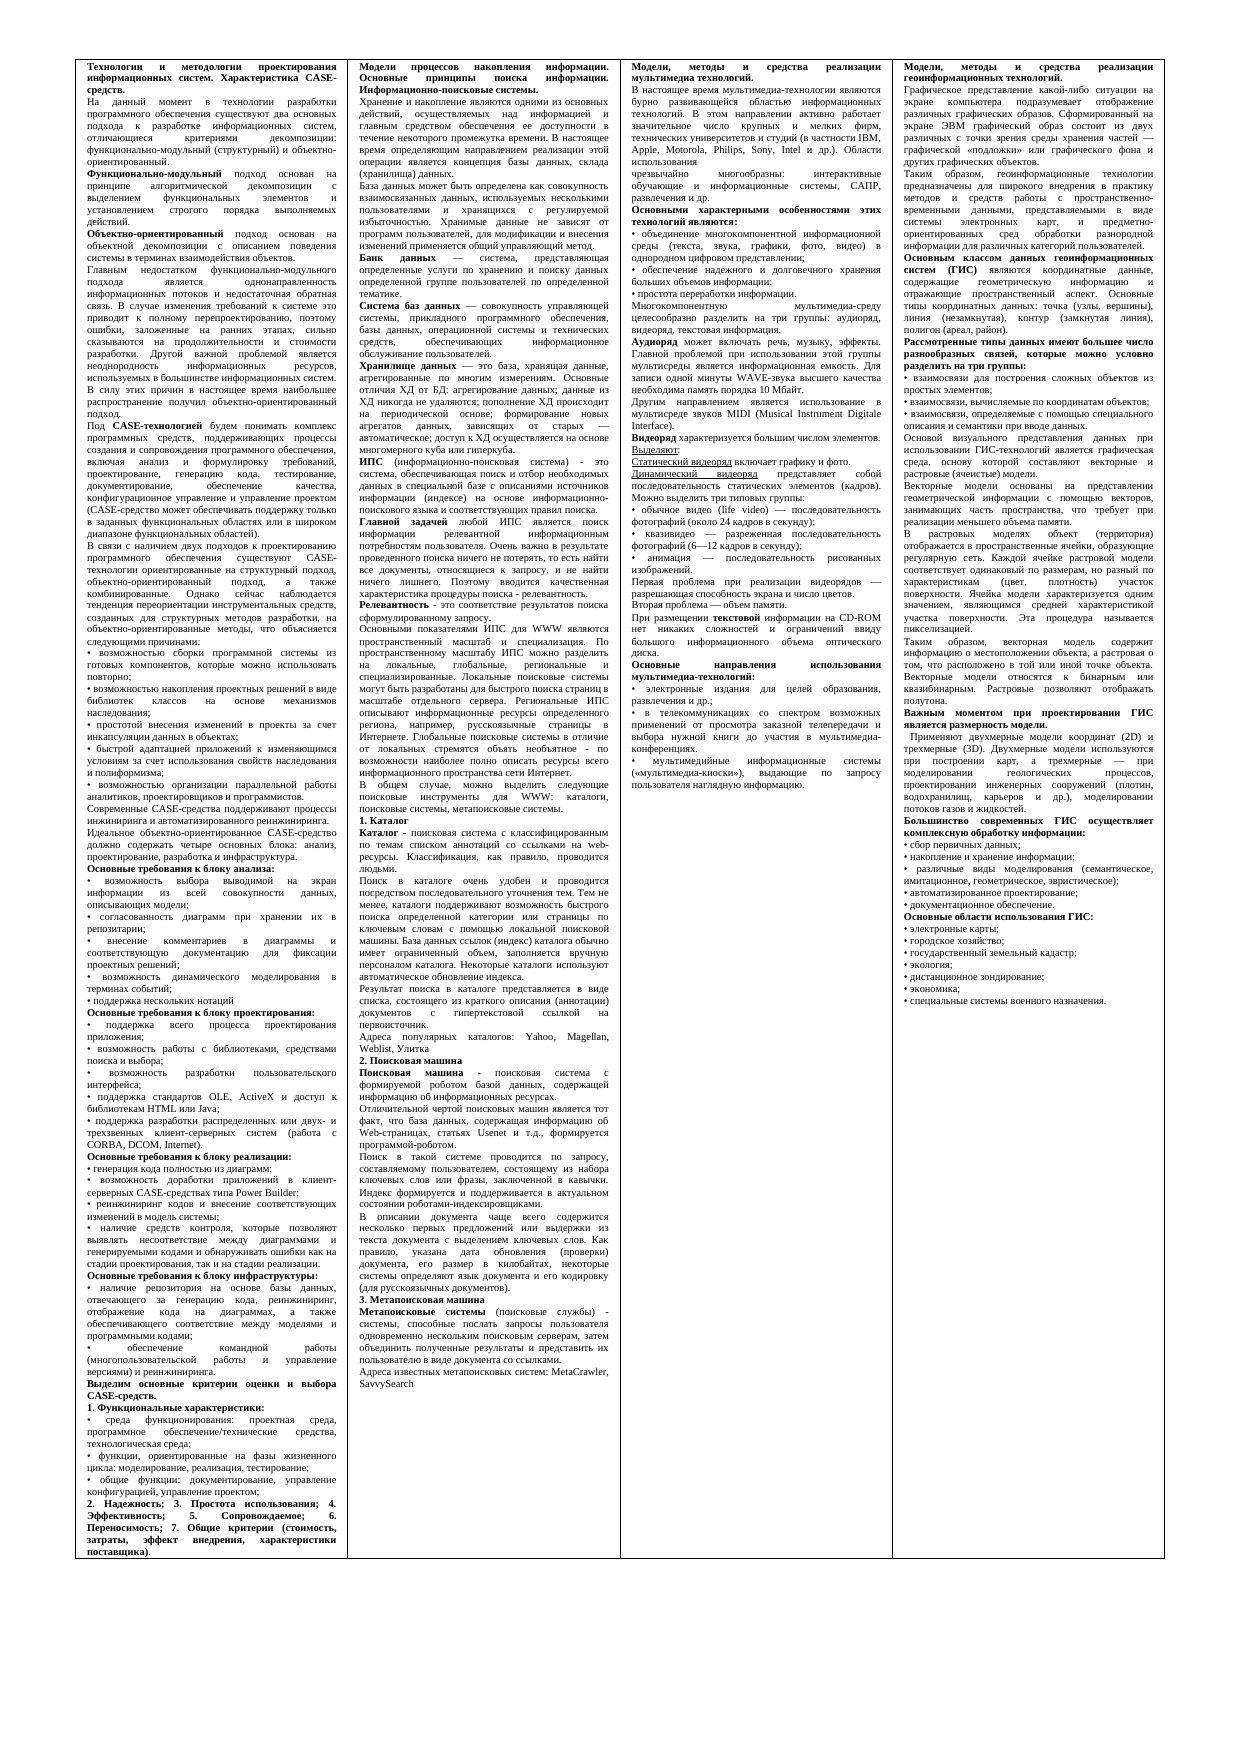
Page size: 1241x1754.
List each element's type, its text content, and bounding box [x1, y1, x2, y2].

table_header Модели процессов накопления информации. Основные принципы поиска информации. Информационно-поисковые системы. Хранение и накопление являются одними из основных действий, осуществляемых над информацией и главным средством обеспечения ее доступности в течение некоторого промежутка времени. В настоящее время определяющим направлением реализации этой операции является концепция базы данных, склада (хранилища) данных. База данных может быть определена как совокупность взаимосвязанных данных, используемых несколькими пользователями и хранящихся с регулируемой избыточностью. Хранимые данные не зависят от программ пользователей, для модификации и внесения изменений применяется общий управляющий метод. Банк данных — система, представляющая определенные услуги по хранению и поиску данных определенной группе пользователей по определенной тематике. Система баз данных — совокупность управляющей системы, прикладного программного обеспечения, базы данных, операционной системы и технических средств, обеспечивающих информационное обслуживание пользователей. Хранилище данных — это база, хранящая данные, агрегированные по многим измерениям. Основные отличия ХД от БД: агрегирование данных; данные из ХД никогда не удаляются; пополнение ХД происходит на периодической основе; формирование новых агрегатов данных, зависящих от старых — автоматическое; доступ к ХД осуществляется на основе многомерного куба или гиперкуба. ИПС (информационно-поисковая система) - это система, обеспечивающая поиск и отбор необходимых данных в специальной базе с описаниями источников информации (индексе) на основе информационно-поискового языка и соответствующих правил поиска. Главной задачей любой ИПС является поиск информации релевантной информационным потребностям пользователя. Очень важно в результате проведенного поиска ничего не потерять, то есть найти все документы, относящиеся к запросу, и не найти ничего лишнего. Поэтому вводится качественная характеристика процедуры поиска - релевантность. Релевантность - это соответствие результатов поиска сформулированному запросу. Основными показателями ИПС для WWW являются пространственный масштаб и специализация. По пространственному масштабу ИПС можно разделить на локальные, глобальные, региональные и специализированные. Локальные поисковые системы могут быть разработаны для быстрого поиска страниц в масштабе отдельного сервера. Региональные ИПС описывают информационные ресурсы определенного региона, например, русскоязычные страницы в Интернете. Глобальные поисковые системы в отличие от локальных стремятся объять необъятное - по возможности наиболее полно описать ресурсы всего информационного пространства сети Интернет. В общем случае, можно выделить следующие поисковые инструменты для WWW: каталоги, поисковые системы, метапоисковые системы. 1. Каталог Каталог - поисковая система с классифицированным по темам списком аннотаций со ссылками на web-ресурсы. Классификация, как правило, проводится людьми. Поиск в каталоге очень удобен и проводится посредством последовательного уточнения тем. Тем не менее, каталоги поддерживают возможность быстрого поиска определенной категории или страницы по ключевым словам с помощью локальной поисковой машины. База данных ссылок (индекс) каталога обычно имеет ограниченный объем, заполняется вручную персоналом каталога. Некоторые каталоги используют автоматическое обновление индекса. Результат поиска в каталоге представляется в виде списка, состоящего из краткого описания (аннотации) документов с гипертекстовой ссылкой на первоисточник. Адреса популярных каталогов: Yahoo, Magellan, Weblist, Улитка 2. Поисковая машина Поисковая машина - поисковая система с формируемой роботом базой данных, содержащей информацию об информационных ресурсах. Отличительной чертой поисковых машин является тот факт, что база данных, содержащая информацию об Web-страницах, статьях Usenet и т.д., формируется программой-роботом. Поиск в такой системе проводится по запросу, составляемому пользователем, состоящему из набора ключевых слов или фразы, заключенной в кавычки. Индекс формируется и поддерживается в актуальном состоянии роботами-индексировщиками. В описании документа чаще всего содержится несколько первых предложений или выдержки из текста документа с выделением ключевых слов. Как правило, указана дата обновления (проверки) документа, его размер в килобайтах, некоторые системы определяют язык документа и его кодировку (для русскоязычных документов). 3. Метапоисковая машина Метапоисковые системы (поисковые службы) - системы, способные послать запросы пользователя одновременно нескольким поисковым серверам, затем объединить полученные результаты и представить их пользователю в виде документа со ссылками. Адреса известных метапоисковых систем: MetaCrawler, SavvySearch [348, 60, 620, 1558]
table_header Модели, методы и средства реализации мультимедиа технологий. В настоящее время мультимедиа-технологии являются бурно развивающейся областью информационных технологий. В этом направлении активно работает значительное число крупных и мелких фирм, технических университетов и студий (в частности IBM, Apple, Motorola, Philips, Sony, Intel и др.). Области использования чрезвычайно многообразны: интерактивные обучающие и информационные системы, САПР, развлечения и др. Основными характерными особенностями этих технологий являются: • объединение многокомпонентной информационной среды (текста, звука, графики, фото, видео) в однородном цифровом представлении; • обеспечение надежного и долговечного хранения больших объемов информации; • простота переработки информации. Многокомпонентную мультимедиа-среду целесообразно разделить на три группы: аудиоряд, видеоряд, текстовая информация. Аудиоряд может включать речь, музыку, эффекты. Главной проблемой при использовании этой группы мультисреды является информационная емкость. Для записи одной минуты WAVE-звука высшего качества необходима память порядка 10 Мбайт. Другим направлением является использование в мультисреде звуков MIDI (Musical Instrument Digitale Interface). Видеоряд характеризуется большим числом элементов. Выделяют: Статический видеоряд включает графику и фото. Динамический видеоряд представляет собой последовательность статических элементов (кадров). Можно выделить три типовых группы: • обычное видео (life video) — последовательность фотографий (около 24 кадров в секунду); • квазивидео — разреженная последовательность фотографий (6—12 кадров в секунду); • анимация — последовательность рисованных изображений. Первая проблема при реализации видеорядов — разрешающая способность экрана и число цветов. Вторая проблема — объем памяти. При размещении текстовой информации на CD-ROM нет никаких сложностей и ограничений ввиду большого информационного объема оптического диска. Основные направления использования мультимедиа-технологий: • электронные издания для целей образования, развлечения и др.; • в телекоммуникациях со спектром возможных применений от просмотра заказной телепередачи и выбора нужной книги до участия в мультимедиа-конференциях. • мультимедийные информационные системы («мультимедиа-киоски»), выдающие по запросу пользователя наглядную информацию. [621, 60, 892, 1558]
table_header Модели, методы и средства реализации геоинформационных технологий. Графическое представление какой-либо ситуации на экране компьютера подразумевает отображение различных графических образов. Сформированный на экране ЭВМ графический образ состоит из двух различных с точки зрения среды хранения частей — графической «подложки» или графического фона и других графических объектов. Таким образом, геоинформационные технологии предназначены для широкого внедрения в практику методов и средств работы с пространственно-временными данными, представляемыми в виде системы электронных карт, и предметно-ориентированных сред обработки разнородной информации для различных категорий пользователей. Основным классом данных геоинформационных систем (ГИС) являются координатные данные, содержащие геометрическую информацию и отражающие пространственный аспект. Основные типы координатных данных: точка (узлы, вершины), линия (незамкнутая), контур (замкнутая линия), полигон (ареал, район). Рассмотренные типы данных имеют большее число разнообразных связей, которые можно условно разделить на три группы: • взаимосвязи для построения сложных объектов из простых элементов; • взаимосвязи, вычисляемые по координатам объектов; • взаимосвязи, определяемые с помощью специального описания и семантики при вводе данных. Основой визуального представления данных при использовании ГИС-технологий является графическая среда, основу которой составляют векторные и растровые (ячеистые) модели. Векторные модели основаны на представлении геометрической информации с помощью векторов, занимающих часть пространства, что требует при реализации меньшего объема памяти. В растровых моделях объект (территория) отображается в пространственные ячейки, образующие регулярную сеть. Каждой ячейке растровой модели соответствует одинаковый по размерам, но разный по характеристикам (цвет, плотность) участок поверхности. Ячейка модели характеризуется одним значением, являющимся средней характеристикой участка поверхности. Эта процедура называется пикселизацией. Таким образом, векторная модель содержит информацию о местоположении объекта, а растровая о том, что расположено в той или иной точке объекта. Векторные модели относятся к бинарным или квазибинарным. Растровые позволяют отображать полутона. Важным моментом при проектировании ГИС является размерность модели. Применяют двухмерные модели координат (2D) и трехмерные (3D). Двухмерные модели используются при построении карт, а трехмерные — при моделировании геологических процессов, проектировании инженерных сооружений (плотин, водохранилищ, карьеров и др.), моделировании потоков газов и жидкостей. Большинство современных ГИС осуществляет комплексную обработку информации: • сбор первичных данных; • накопление и хранение информации; • различные виды моделирования (семантическое, имитационное, геометрическое, эвристическое); • автоматизированное проектирование; • документационное обеспечение. Основные области использования ГИС: • электронные карты; • городское хозяйство; • государственный земельный кадастр; • экология; • дистанционное зондирование; • экономика; • специальные системы военного назначения. [893, 60, 1164, 1558]
table_header Технологии и методологии проектирования информационных систем. Характеристика CASE-средств. На данный момент в технологии разработки программного обеспечения существуют два основных подхода к разработке информационных систем, отличающиеся критериями декомпозиции: функционально-модульный (структурный) и объектно-ориентированный. Функционально-модульный подход основан на принципе алгоритмической декомпозиции с выделением функциональных элементов и установлением строгого порядка выполняемых действий. Объектно-ориентированный подход основан на объектной декомпозиции с описанием поведения системы в терминах взаимодействия объектов. Главным недостатком функционально-модульного подхода является однонаправленность информационных потоков и недостаточная обратная связь. В случае изменения требований к системе это приводит к полному перепроектированию, поэтому ошибки, заложенные на ранних этапах, сильно сказываются на продолжительности и стоимости разработки. Другой важной проблемой является неоднородность информационных ресурсов, используемых в большинстве информационных систем. В силу этих причин в настоящее время наибольшее распространение получил объектно-ориентированный подход. Под CASE-технологией будем понимать комплекс программных средств, поддерживающих процессы создания и сопровождения программного обеспечения, включая анализ и формулировку требований, проектирование, генерацию кода, тестирование, документирование, обеспечение качества, конфигурационное управление и управление проектом (CASE-средство может обеспечивать поддержку только в заданных функциональных областях или в широком диапазоне функциональных областей). В связи с наличием двух подходов к проектированию программного обеспечения существуют CASE-технологии ориентированные на структурный подход, объектно-ориентированный подход, а также комбинированные. Однако сейчас наблюдается тенденция переориентации инструментальных средств, созданных для структурных методов разработки, на объектно-ориентированные методы, что объясняется следующими причинами: • возможностью сборки программной системы из готовых компонентов, которые можно использовать повторно; • возможностью накопления проектных решений в виде библиотек классов на основе механизмов наследования; • простотой внесения изменений в проекты за счет инкапсуляции данных в объектах; • быстрой адаптацией приложений к изменяющимся условиям за счет использования свойств наследования и полиформизма; • возможностью организации параллельной работы аналитиков, проектировщиков и программистов. Современные CASE-средства поддерживают процессы инжиниринга и автоматизированного реинжиниринга. Идеальное объектно-ориентированное CASE-средство должно содержать четыре основных блока: анализ, проектирование, разработка и инфраструктура. Основные требования к блоку анализа: • возможность выбора выводимой на экран информации из всей совокупности данных, описывающих модели; • согласованность диаграмм при хранении их в репозитарии; • внесение комментариев в диаграммы и соответствующую документацию для фиксации проектных решений; • возможность динамического моделирования в терминах событий; • поддержка нескольких нотаций Основные требования к блоку проектирования: • поддержка всего процесса проектирования приложения; • возможность работы с библиотеками, средствами поиска и выбора; • возможность разработки пользовательского интерфейса; • поддержка стандартов OLE, ActiveX и доступ к библиотекам HTML или Java; • поддержка разработки распределенных или двух- и трехзвенных клиент-серверных систем (работа с CORBA, DCOM, Internet). Основные требования к блоку реализации: • генерация кода полностью из диаграмм; • возможность доработки приложений в клиент- серверных CASE-средствах типа Power Builder; • реинжиниринг кодов и внесение соответствующих изменений в модель системы; • наличие средств контроля, которые позволяют выявлять несоответствие между диаграммами и генерируемыми кодами и обнаруживать ошибки как на стадии проектирования, так и на стадии реализации. Основные требования к блоку инфраструктуры: • наличие репозитория на основе базы данных, отвечающего за генерацию кода, реинжиниринг, отображение кода на диаграммах, а также обеспечивающего соответствие между моделями и программными кодами; • обеспечение командной работы (многопользовательской работы и управление версиями) и реинжиниринга. Выделим основные критерии оценки и выбора CASE-средств. 1. Функциональные характеристики: • среда функционирования: проектная среда, программное обеспечение/технические средства, технологическая среда; • функции, ориентированные на фазы жизненного цикла: моделирование, реализация, тестирование; • общие функции: документирование, управление конфигурацией, управление проектом; 2. Надежность; 3. Простота использования; 4. Эффективность; 5. Сопровождаемое; 6. Переносимость; 7. Общие критерии (стоимость, затраты, эффект внедрения, характеристики поставщика). [76, 60, 347, 1558]
